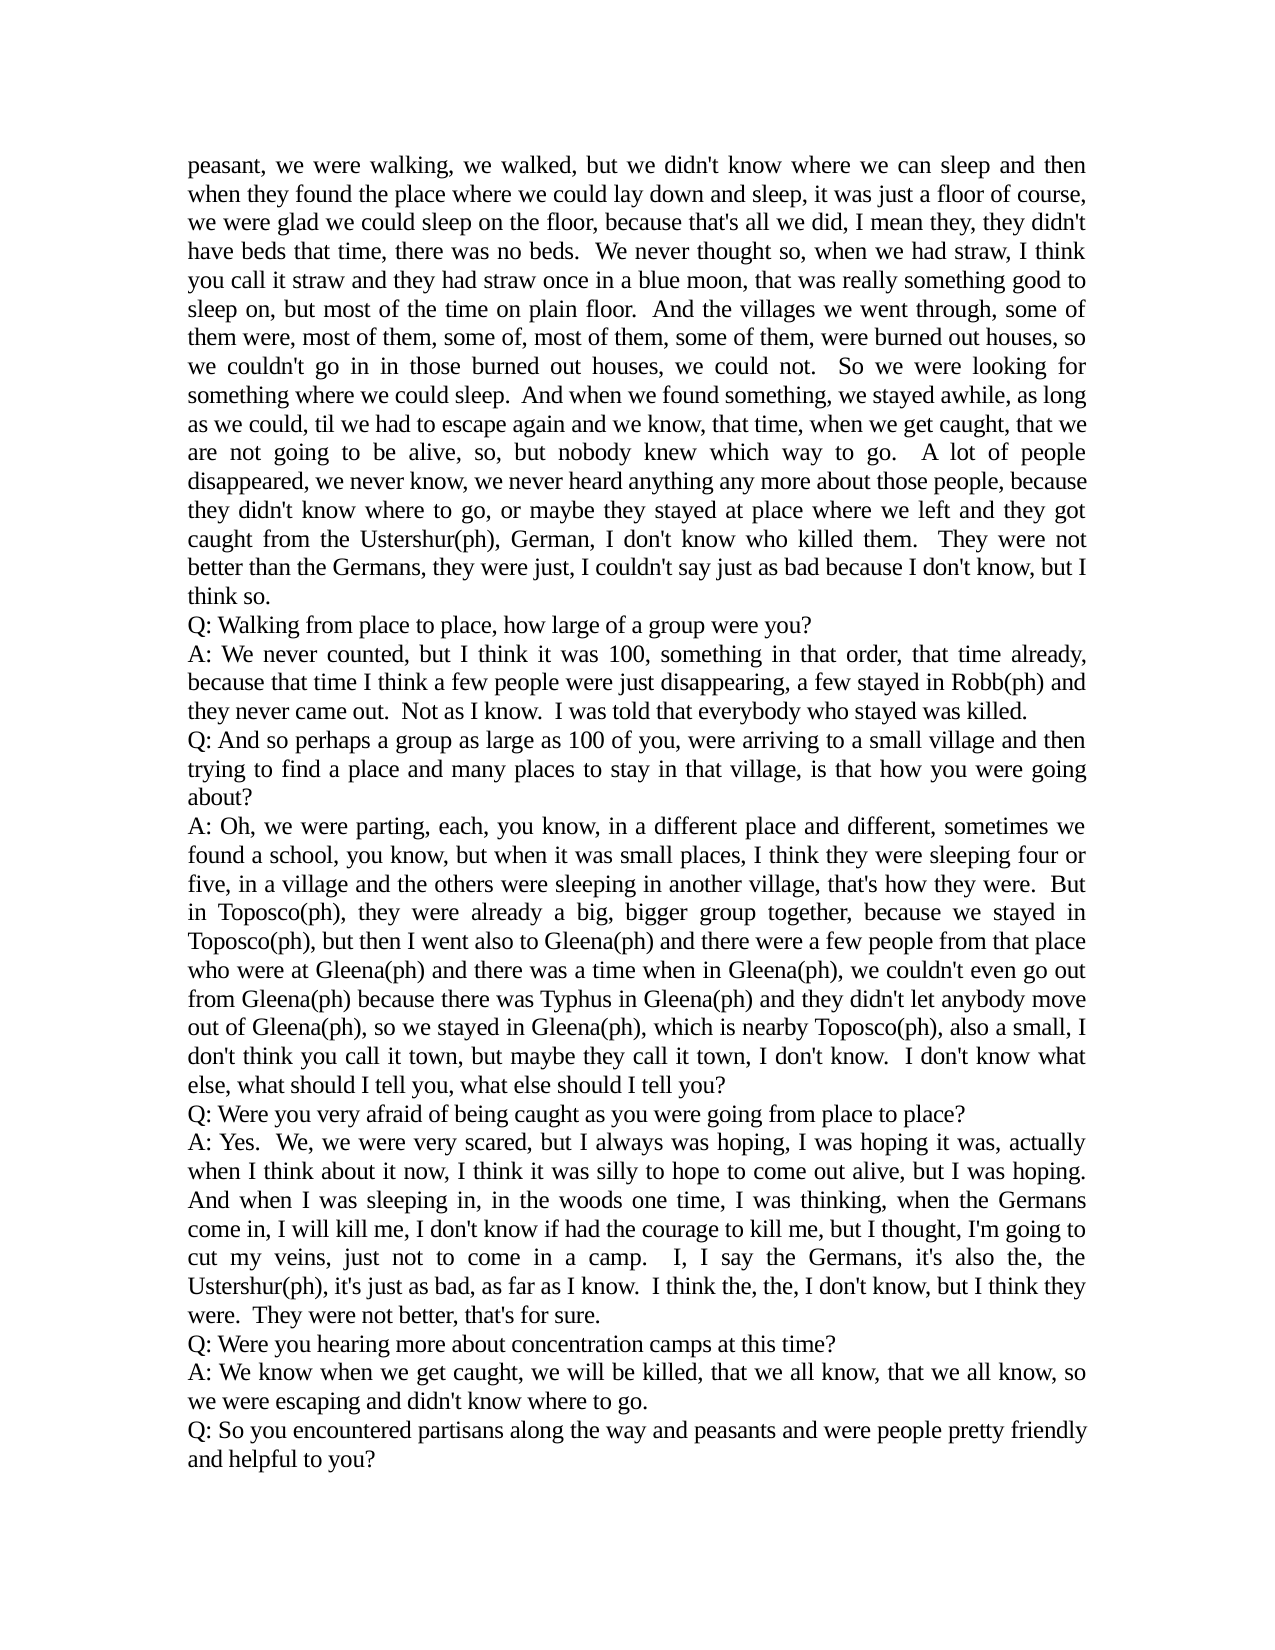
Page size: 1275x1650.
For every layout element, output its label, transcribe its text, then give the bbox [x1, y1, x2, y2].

text A: We know when we get caught, we will be killed, that we all know, that we all know, so we were escaping and didn't know where to go. [187, 1386, 1087, 1444]
text A: We never counted, but I think it was 100, something in that order, that time already, because that time I think a few people were just disappearing, a few stayed in Robb(ph) and they never came out. Not as I know. I was told that everybody who stayed was killed. [187, 667, 1087, 754]
text Q: And so perhaps a group as large as 100 of you, were arriving to a small village and then trying to find a place and many places to stay in that village, is that how you were going about? [187, 754, 1087, 840]
text A: Oh, we were parting, each, you know, in a different place and different, sometimes we found a school, you know, but when it was small places, I think they were sleeping four or five, in a village and the others were sleeping in another village, that's how they were. But in Toposco(ph), they were already a big, bigger group together, because we stayed in Toposco(ph), but then I went also to Gleena(ph) and there were a few people from that place who were at Gleena(ph) and there was a time when in Gleena(ph), we couldn't even go out from Gleena(ph) because there was Typhus in Gleena(ph) and they didn't let anybody move out of Gleena(ph), so we stayed in Gleena(ph), which is nearby Toposco(ph), also a small, I don't think you call it town, but maybe they call it town, I don't know. I don't know what else, what should I tell you, what else should I tell you? [187, 840, 1087, 1127]
text Q: Were you very afraid of being caught as you were going from place to place? [187, 1127, 1087, 1156]
text A: We were walking and walking and I really don't, sometimes we were staying with peasant, we were walking, we walked, but we didn't know where we can sleep and then when they found the place where we could lay down and sleep, it was just a floor of course, we were glad we could sleep on the floor, because that's all we did, I mean they, they didn't have beds that time, there was no beds. We never thought so, when we had straw, I think you call it straw and they had straw once in a blue moon, that was really something good to sleep on, but most of the time on plain floor. And the villages we went through, some of them were, most of them, some of, most of them, some of them, were burned out houses, so we couldn't go in in those burned out houses, we could not. So we were looking for something where we could sleep. And when we found something, we stayed awhile, as long as we could, til we had to escape again and we know, that time, when we get caught, that we are not going to be alive, so, but nobody knew which way to go. A lot of people disappeared, we never know, we never heard anything any more about those people, because they didn't know where to go, or maybe they stayed at place where we left and they got caught from the Ustershur(ph), German, I don't know who killed them. They were not better than the Germans, they were just, I couldn't say just as bad because I don't know, but I think so. [187, 150, 1087, 639]
text A: Yes. We, we were very scared, but I always was hoping, I was hoping it was, actually when I think about it now, I think it was silly to hope to come out alive, but I was hoping. And when I was sleeping in, in the woods one time, I was thinking, when the Germans come in, I will kill me, I don't know if had the courage to kill me, but I thought, I'm going to cut my veins, just not to come in a camp. I, I say the Germans, it's also the, the Ustershur(ph), it's just as bad, as far as I know. I think the, the, I don't know, but I think they were. They were not better, that's for sure. [187, 1156, 1087, 1357]
text Q: Walking from place to place, how large of a group were you? [187, 639, 1087, 667]
text Q: Were you hearing more about concentration camps at this time? [187, 1357, 1087, 1386]
